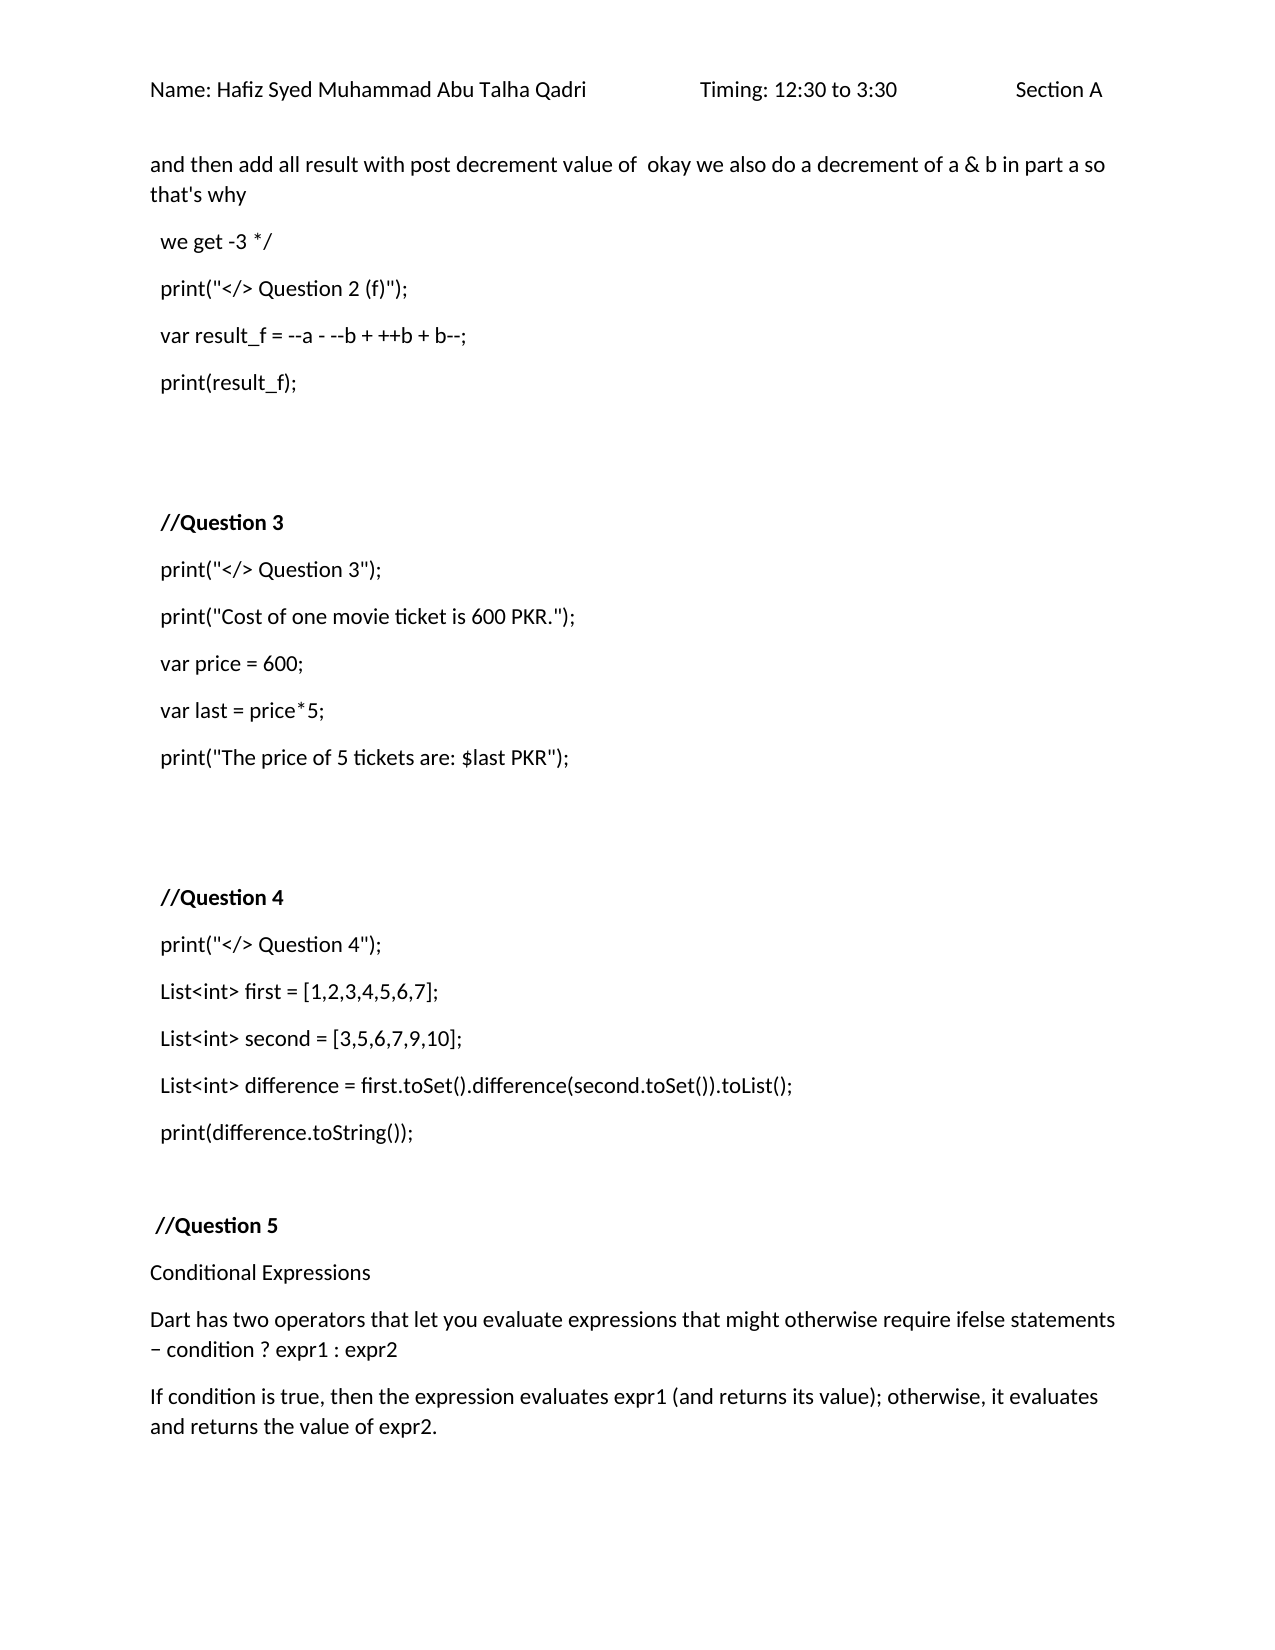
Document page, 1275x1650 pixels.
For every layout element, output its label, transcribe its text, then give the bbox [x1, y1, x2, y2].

text print("</> Question 3"); [150, 555, 1125, 583]
text List<int> first = [1,2,3,4,5,6,7]; [150, 977, 1125, 1005]
text print("Cost of one movie ticket is 600 PKR."); [150, 602, 1125, 630]
text print(result_f); [150, 368, 1125, 396]
text Conditional Expressions [150, 1258, 1125, 1286]
text If condition is true, then the expression evaluates expr1 (and returns its value); otherwise, it evaluates and returns the value of expr2. [150, 1382, 1125, 1441]
text List<int> difference = first.toSet().difference(second.toSet()).toList(); [150, 1071, 1125, 1099]
text var result_f = --a - --b + ++b + b--; [150, 321, 1125, 349]
text var last = price*5; [150, 696, 1125, 724]
text Dart has two operators that let you evaluate expressions that might otherwise require ifelse statements − condition ? expr1 : expr2 [150, 1305, 1125, 1363]
text var price = 600; [150, 649, 1125, 677]
text print("</> Question 4"); [150, 930, 1125, 958]
text print("</> Question 2 (f)"); [150, 274, 1125, 302]
text print("The price of 5 tickets are: $last PKR"); [150, 743, 1125, 771]
text //Question 4 [150, 883, 1125, 911]
text List<int> second = [3,5,6,7,9,10]; [150, 1024, 1125, 1052]
text //Question 3 [150, 508, 1125, 536]
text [150, 150, 1125, 208]
text //Question 5 [150, 1211, 1125, 1239]
text we get -3 */ [150, 227, 1125, 255]
text print(difference.toString()); [150, 1118, 1125, 1146]
